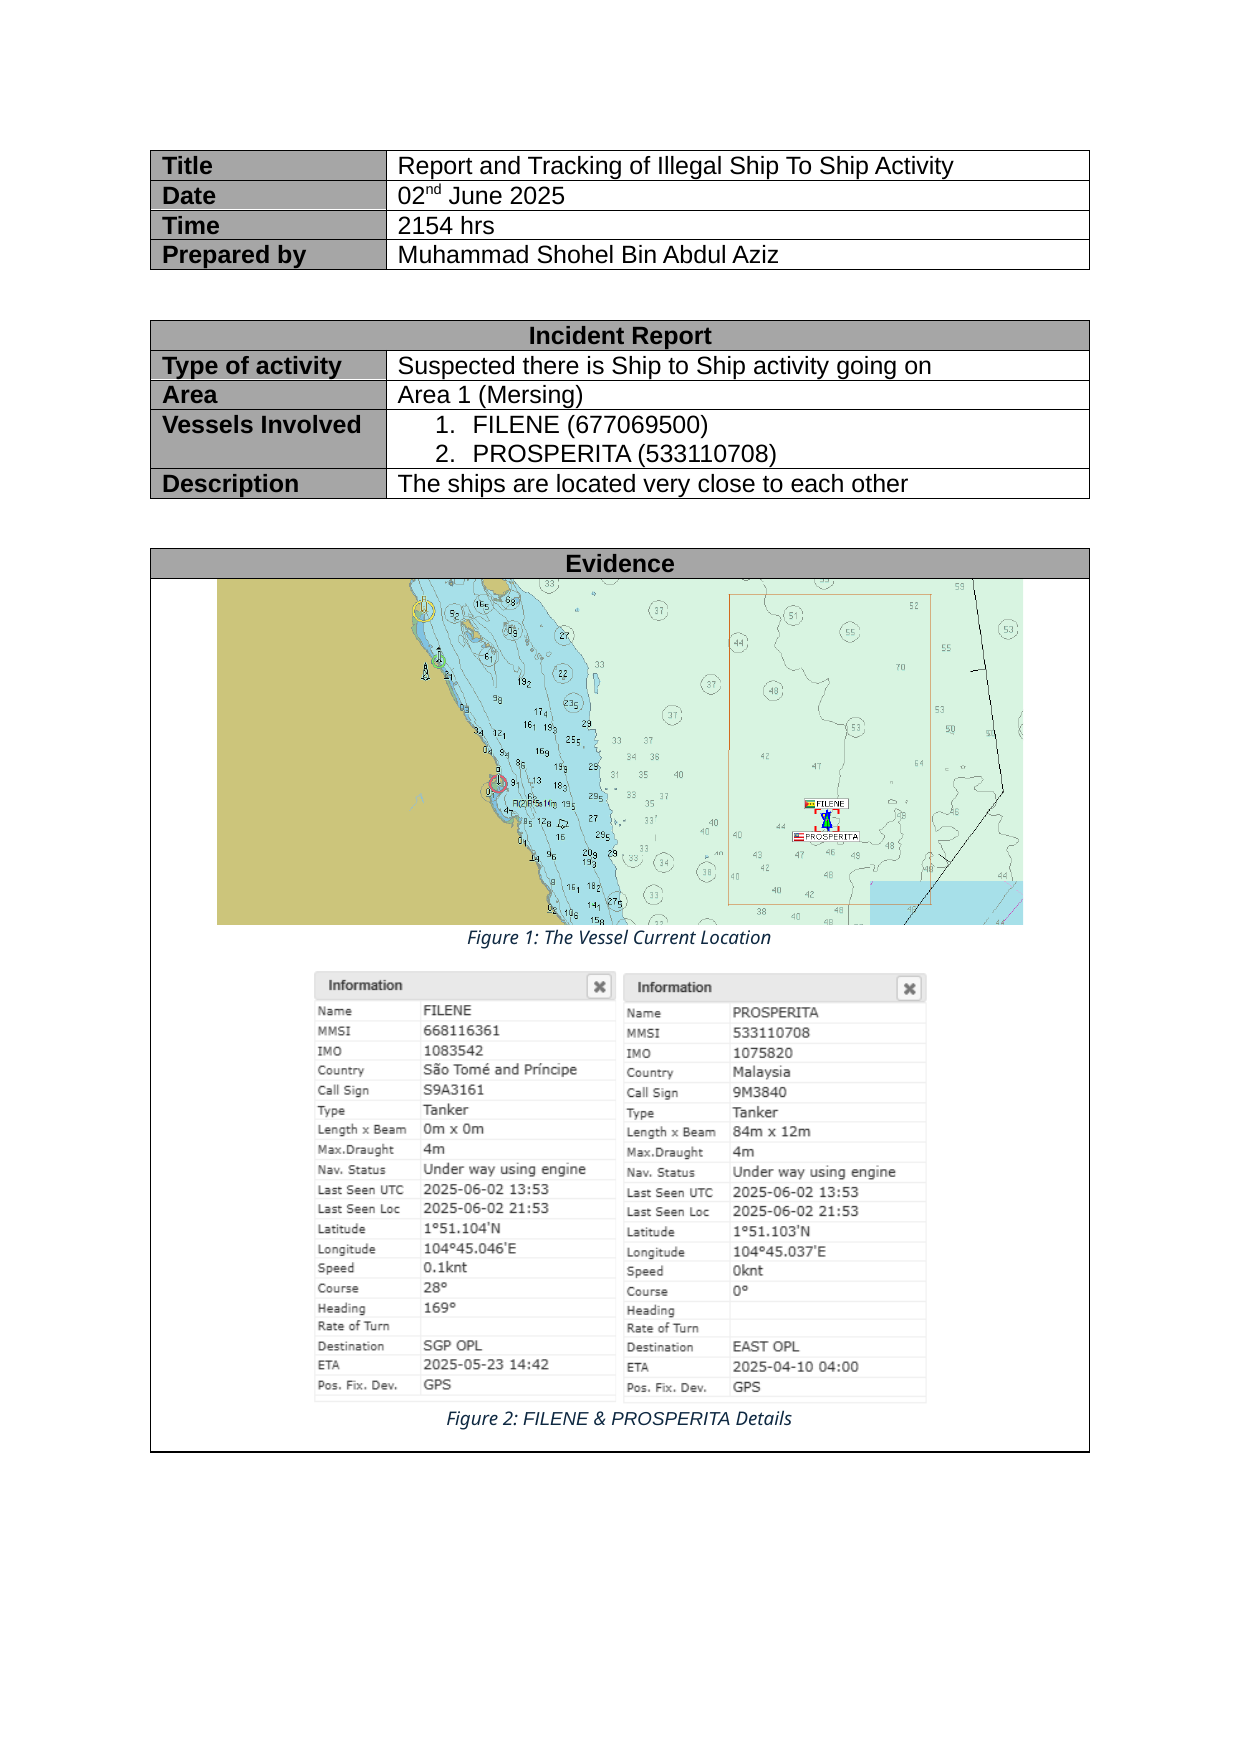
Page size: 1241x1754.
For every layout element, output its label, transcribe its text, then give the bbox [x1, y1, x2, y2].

table_cell Vessels Involved [151, 410, 386, 468]
table_header Title [151, 151, 386, 180]
table_cell 02nd June 2025 [387, 181, 1089, 209]
table_cell Type of activity [151, 351, 386, 379]
table_cell Suspected there is Ship to Ship activity going on [387, 351, 1089, 379]
table_cell Muhammad Shohel Bin Abdul Aziz [387, 240, 1089, 269]
table_cell The ships are located very close to each other [387, 469, 1089, 498]
picture [313, 970, 617, 1406]
table_cell Description [151, 469, 386, 498]
table_cell Figure 1: The Vessel Current Location Figure 2: FILENE & PROSPERITA Details [151, 579, 1089, 1451]
picture [622, 972, 927, 1406]
table_cell Area 1 (Mersing) [387, 381, 1089, 409]
table_cell FILENE (677069500) PROSPERITA (533110708) [387, 410, 1089, 468]
table_cell Area [151, 381, 386, 409]
table_cell Prepared by [151, 240, 386, 269]
picture [217, 579, 1024, 925]
table_cell Date [151, 181, 386, 209]
table_header Evidence [151, 549, 1089, 578]
table_cell Time [151, 211, 386, 239]
table_header Report and Tracking of Illegal Ship To Ship Activity [387, 151, 1089, 180]
table_cell 2154 hrs [387, 211, 1089, 239]
table_header Incident Report [151, 321, 1089, 350]
